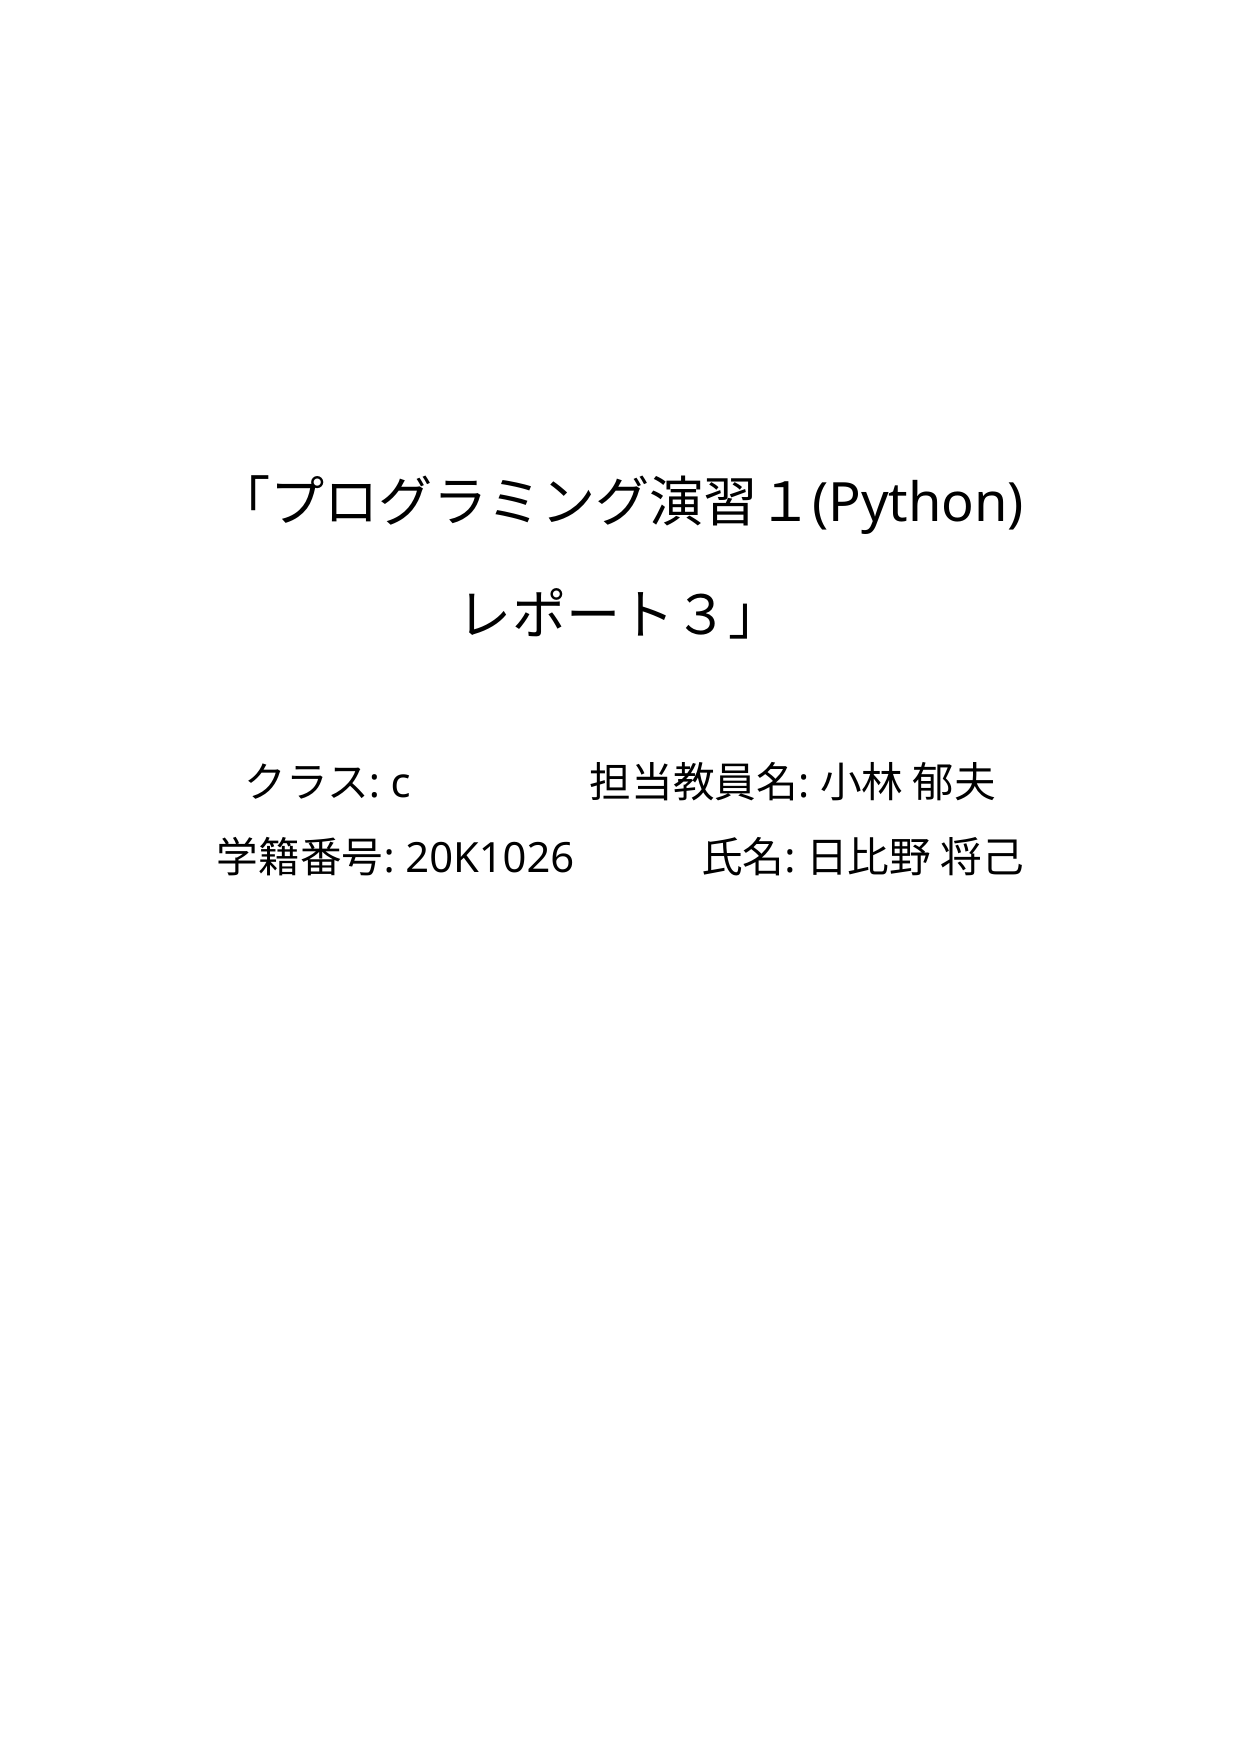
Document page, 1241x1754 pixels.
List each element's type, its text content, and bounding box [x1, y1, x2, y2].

text クラス: c 担当教員名: 小林 郁夫 [177, 742, 1063, 817]
text 学籍番号: 20K1026 氏名: 日比野 将己 [177, 817, 1063, 892]
text レポート３」 [177, 554, 1063, 667]
text 「プログラミング演習１(Python) [177, 442, 1063, 554]
